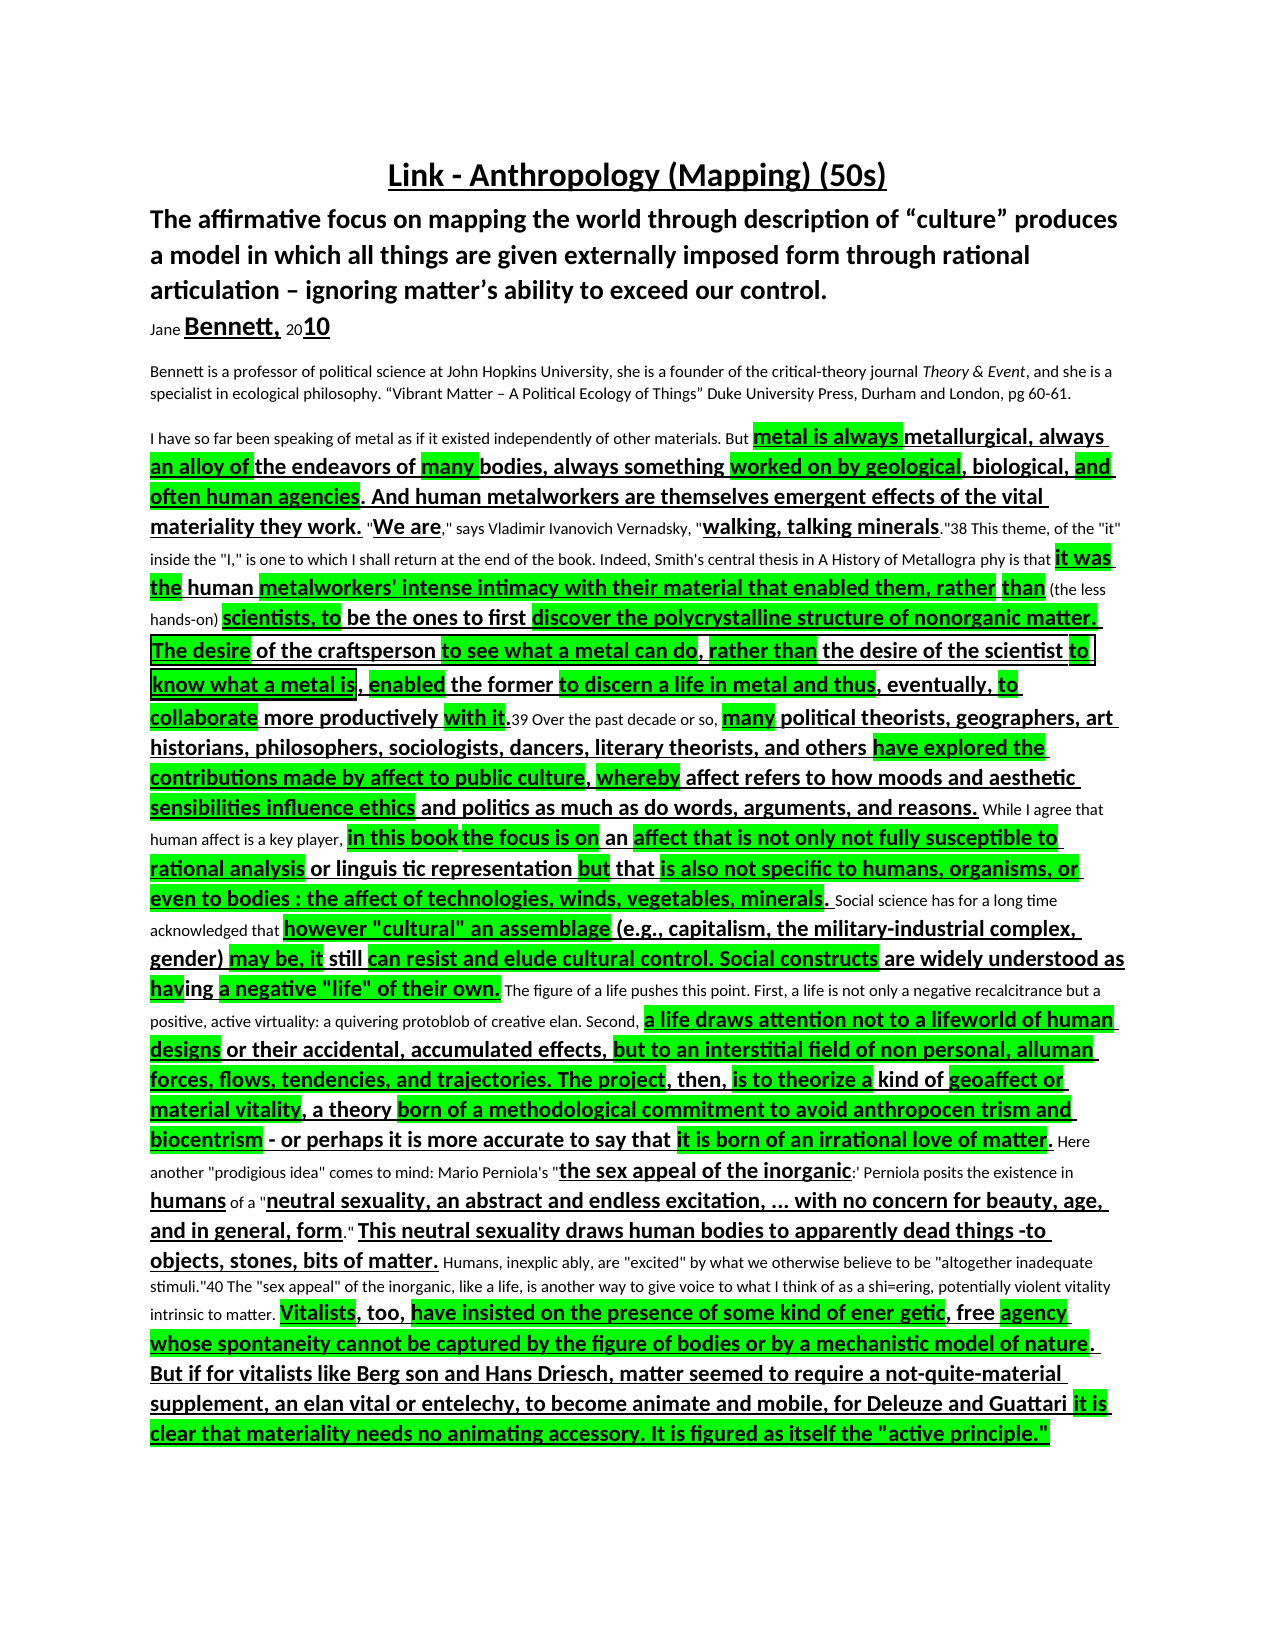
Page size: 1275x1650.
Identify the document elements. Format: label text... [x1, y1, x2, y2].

text I have so far been speaking of metal as if it existed independently of other materials. But metal is always metallurgical, always an alloy of the endeavors of many bodies, always something worked on by geological, biological, and often human agencies. And human metalworkers are themselves emergent effects of the vital materiality they work. "We are," says Vladimir Ivanovich Vernadsky, "walking, talking minerals."38 This theme, of the "it" inside the "I," is one to which I shall return at the end of the book. Indeed, Smith's central thesis in A History of Metallogra­ phy is that it was the human metalworkers' intense intimacy with their material that enabled them, rather than (the less hands-on) scientists, to be the ones to first discover the polycrystalline structure of nonorganic matter. The desire of the craftsperson to see what a metal can do, rather than the desire of the scientist to know what a metal is, enabled the former to discern a life in metal and thus, eventually, to collaborate more productively with it.39 Over the past decade or so, many political theorists, geographers, art historians, philosophers, sociologists, dancers, literary theorists, and others have explored the contributions made by affect to public culture, whereby affect refers to how moods and aesthetic sensibilities influence ethics and politics as much as do words, arguments, and reasons. While I agree that human affect is a key player, in this book the focus is on an affect that is not only not fully susceptible to rational analysis or linguis­ tic representation but that is also not specific to humans, organisms, or even to bodies : the affect of technologies, winds, vegetables, minerals. Social science has for a long time acknowledged that however "cultural" an assemblage (e.g., capitalism, the military-industrial complex, gender) may be, it still can resist and elude cultural control. Social constructs are widely understood as having a negative "life" of their own. The figure of a life pushes this point. First, a life is not only a negative recalcitrance but a positive, active virtuality: a quivering protoblob of creative elan. Second, a life draws attention not to a lifeworld of human designs or their accidental, accumulated effects, but to an interstitial field of non­ personal, alluman forces, flows, tendencies, and trajectories. The project, then, is to theorize a kind of geoaffect or material vitality, a theory born of a methodological commitment to avoid anthropocen­ trism and biocentrism - or perhaps it is more accurate to say that it is born of an irrational love of matter. Here another "prodigious idea" comes to mind: Mario Perniola's "the sex appeal of the inorganic:' Perniola posits the existence in humans of a "neutral sexuality, an abstract and endless excitation, ... with no concern for beauty, age, and in general, form." This neutral sexuality draws human bodies to apparently dead things -to objects, stones, bits of matter. Humans, inexplic ably, are "excited" by what we otherwise believe to be "altogether inadequate stimuli."40 The "sex appeal" of the inorganic, like a life, is another way to give voice to what I think of as a shi=ering, potentially violent vitality intrinsic to matter. Vitalists, too, have insisted on the presence of some kind of ener­ getic, free agency whose spontaneity cannot be captured by the figure of bodies or by a mechanistic model of nature. But if for vitalists like Berg­ son and Hans Driesch, matter seemed to require a not-quite-material supplement, an elan vital or entelechy, to become animate and mobile, for Deleuze and Guattari it is clear that materiality needs no animating accessory. It is figured as itself the "active principle." [150, 422, 1125, 968]
subtitle Link - Anthropology (Mapping) (50s) [150, 154, 1125, 195]
subtitle The affirmative focus on mapping the world through description of “culture” produces a model in which all things are given externally imposed form through rational articulation – ignoring matter’s ability to exceed our control. [150, 202, 1125, 307]
text Jane Bennett, 2010 [150, 309, 1125, 342]
text I have so far been speaking of metal as if it existed independently of other materials. But metal is always metallurgical, always an alloy of the endeavors of many bodies, always something worked on by geological, biological, and often human agencies. And human metalworkers are themselves emergent effects of the vital materiality they work. "We are," says Vladimir Ivanovich Vernadsky, "walking, talking minerals."38 This theme, of the "it" inside the "I," is one to which I shall return at the end of the book. Indeed, Smith's central thesis in A History of Metallogra­ phy is that it was the human metalworkers' intense intimacy with their material that enabled them, rather than (the less hands-on) scientists, to be the ones to first discover the polycrystalline structure of nonorganic matter. The desire of the craftsperson to see what a metal can do, rather than the desire of the scientist to know what a metal is, enabled the former to discern a life in metal and thus, eventually, to collaborate more productively with it.39 Over the past decade or so, many political theorists, geographers, art historians, philosophers, sociologists, dancers, literary theorists, and others have explored the contributions made by affect to public culture, whereby affect refers to how moods and aesthetic sensibilities influence ethics and politics as much as do words, arguments, and reasons. While I agree that human affect is a key player, in this book the focus is on an affect that is not only not fully susceptible to rational analysis or linguis­ tic representation but that is also not specific to humans, organisms, or even to bodies : the affect of technologies, winds, vegetables, minerals. Social science has for a long time acknowledged that however "cultural" an assemblage (e.g., capitalism, the military-industrial complex, gender) may be, it still can resist and elude cultural control. Social constructs are widely understood as having a negative "life" of their own. The figure of a life pushes this point. First, a life is not only a negative recalcitrance but a positive, active virtuality: a quivering protoblob of creative elan. Second, a life draws attention not to a lifeworld of human designs or their accidental, accumulated effects, but to an interstitial field of non­ personal, alluman forces, flows, tendencies, and trajectories. The project, then, is to theorize a kind of geoaffect or material vitality, a theory born of a methodological commitment to avoid anthropocen­ trism and biocentrism - or perhaps it is more accurate to say that it is born of an irrational love of matter. Here another "prodigious idea" comes to mind: Mario Perniola's "the sex appeal of the inorganic:' Perniola posits the existence in humans of a "neutral sexuality, an abstract and endless excitation, ... with no concern for beauty, age, and in general, form." This neutral sexuality draws human bodies to apparently dead things -to objects, stones, bits of matter. Humans, inexplic ably, are "excited" by what we otherwise believe to be "altogether inadequate stimuli."40 The "sex appeal" of the inorganic, like a life, is another way to give voice to what I think of as a shi=ering, potentially violent vitality intrinsic to matter. Vitalists, too, have insisted on the presence of some kind of ener­ getic, free agency whose spontaneity cannot be captured by the figure of bodies or by a mechanistic model of nature. But if for vitalists like Berg­ son and Hans Driesch, matter seemed to require a not-quite-material supplement, an elan vital or entelechy, to become animate and mobile, for Deleuze and Guattari it is clear that materiality needs no animating accessory. It is figured as itself the "active principle." [150, 970, 1125, 1447]
text Bennett is a professor of political science at John Hopkins University, she is a founder of the critical-theory journal Theory & Event, and she is a specialist in ecological philosophy. “Vibrant Matter – A Political Ecology of Things” Duke University Press, Durham and London, pg 60-61. [150, 361, 1125, 404]
